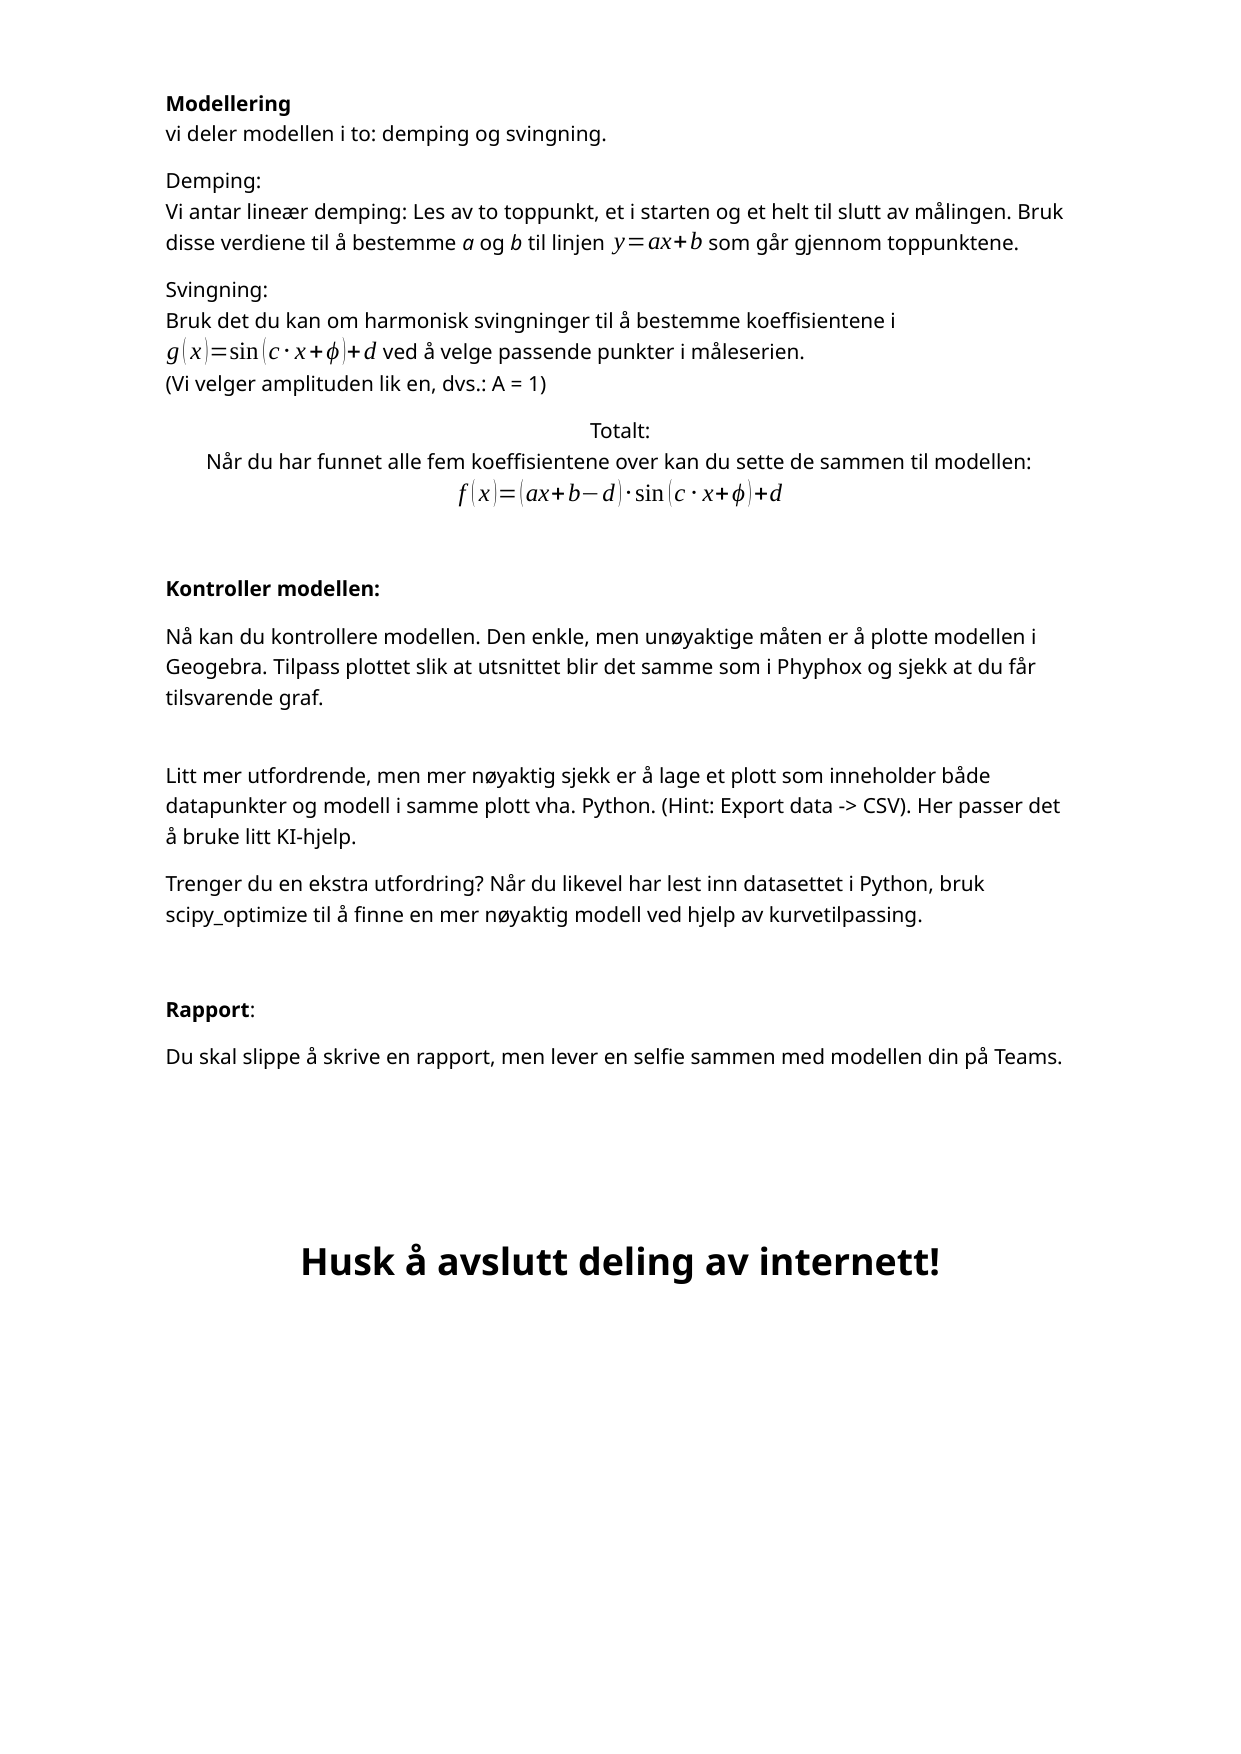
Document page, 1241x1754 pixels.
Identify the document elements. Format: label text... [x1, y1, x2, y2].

text Svingning: Bruk det du kan om harmonisk svingninger til å bestemme koeffisientene i ved å velge passende punkter i måleserien. (Vi velger amplituden lik en, dvs.: A = 1) [165, 275, 1075, 398]
text Husk å avslutt deling av internett! [165, 1137, 1075, 1286]
text Kontroller modellen: [165, 574, 1075, 603]
text Litt mer utfordrende, men mer nøyaktig sjekk er å lage et plott som inneholder både datapunkter og modell i samme plott vha. Python. (Hint: Export data -> CSV). Her passer det å bruke litt KI-hjelp. [165, 761, 1075, 851]
text Trenger du en ekstra utfordring? Når du likevel har lest inn datasettet i Python, bruk scipy_optimize til å finne en mer nøyaktig modell ved hjelp av kurvetilpassing. [165, 869, 1075, 928]
text Modellering vi deler modellen i to: demping og svingning. [165, 89, 1075, 148]
text Totalt: Når du har funnet alle fem koeffisientene over kan du sette de sammen til modellen: [165, 416, 1075, 508]
text Demping: Vi antar lineær demping: Les av to toppunkt, et i starten og et helt til slutt av målingen. Bruk disse verdiene til å bestemme a og b til linjen som går gjennom toppunktene. [165, 167, 1075, 256]
text Rapport: [165, 995, 1075, 1023]
text Du skal slippe å skrive en rapport, men lever en selfie sammen med modellen din på Teams. [165, 1042, 1075, 1070]
text Nå kan du kontrollere modellen. Den enkle, men unøyaktige måten er å plotte modellen i Geogebra. Tilpass plottet slik at utsnittet blir det samme som i Phyphox og sjekk at du får tilsvarende graf. [165, 622, 1075, 742]
